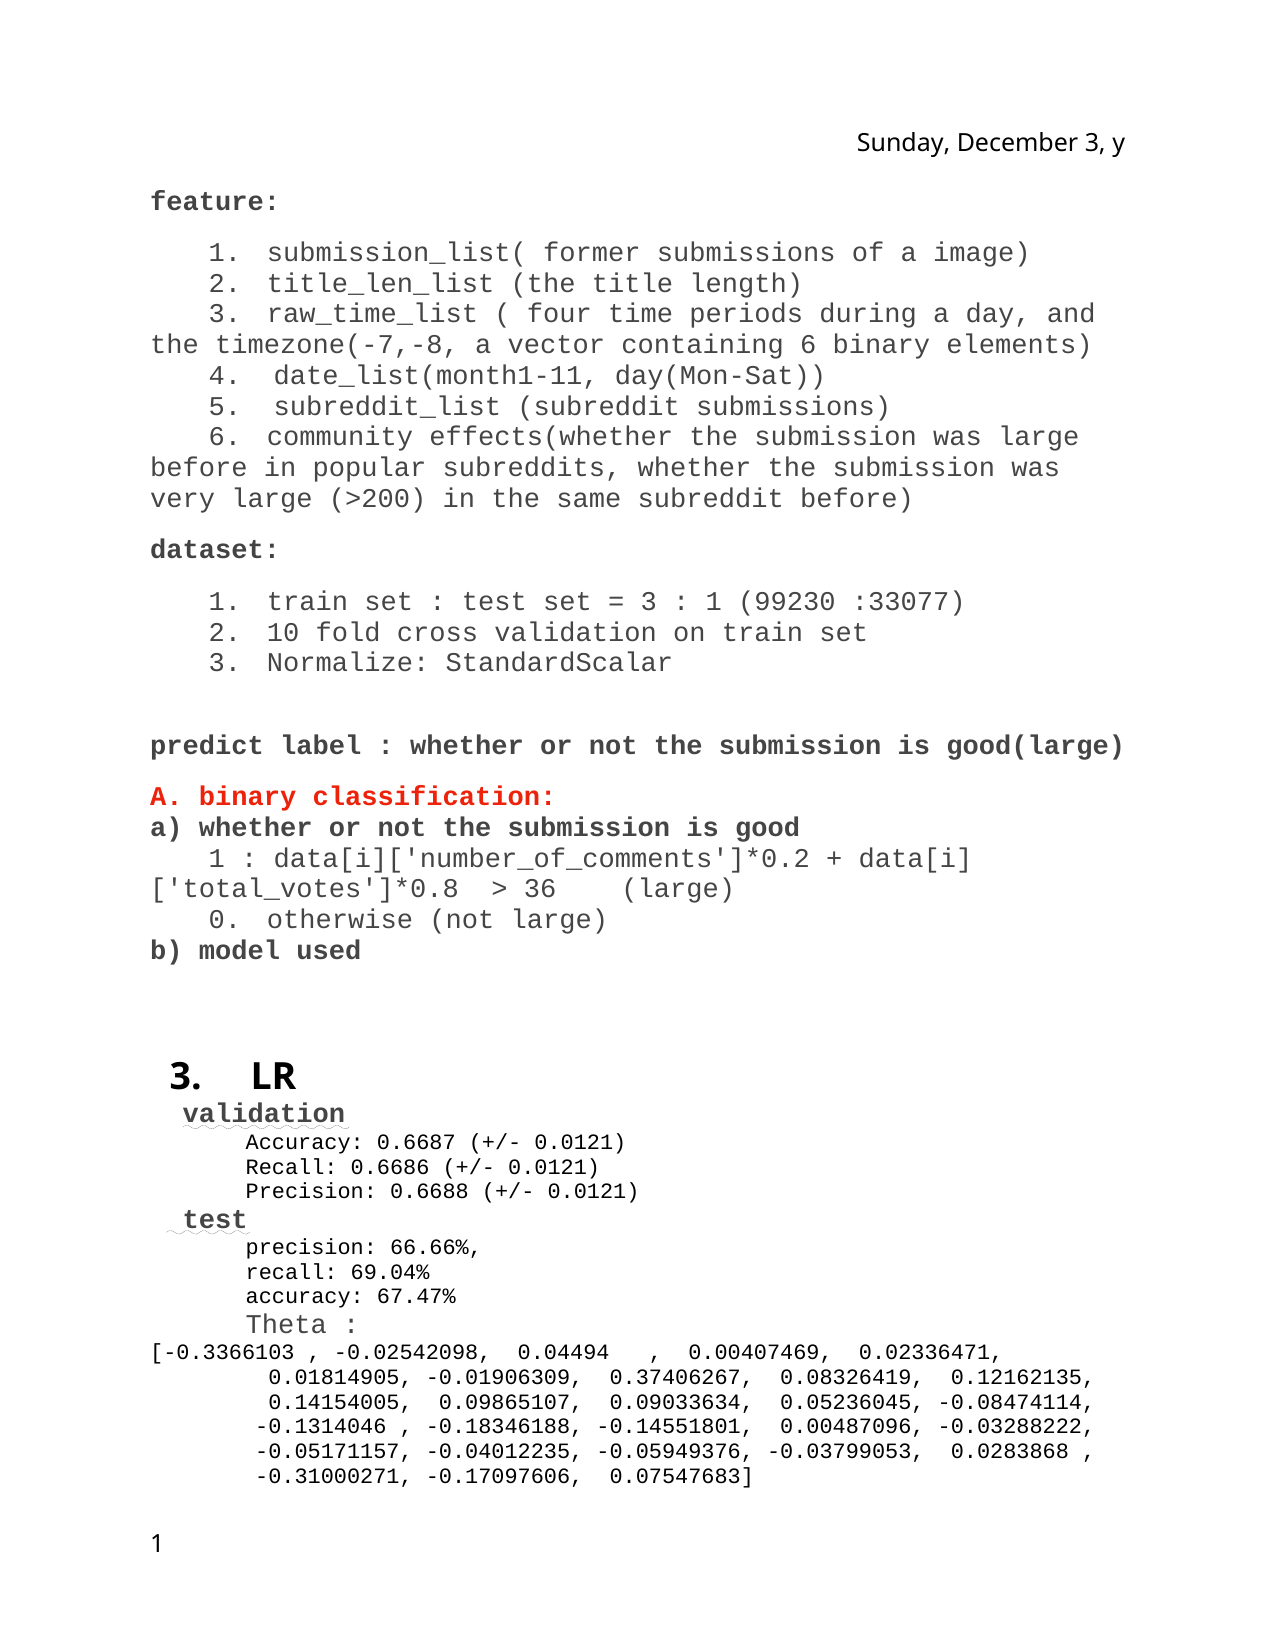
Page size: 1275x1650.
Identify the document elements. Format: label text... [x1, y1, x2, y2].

subtitle 3. LR [150, 1049, 1125, 1100]
text 5. subreddit_list (subreddit submissions) [150, 392, 1125, 423]
text test [150, 1205, 1125, 1236]
text accuracy: 67.47% [150, 1286, 1125, 1311]
text Recall: 0.6686 (+/- 0.0121) [150, 1156, 1125, 1181]
text precision: 66.66%, [150, 1236, 1125, 1261]
text recall: 69.04% [150, 1261, 1125, 1286]
text 1. submission_list( former submissions of a image) [150, 239, 1125, 269]
text 2. title_len_list (the title length) [150, 269, 1125, 300]
text 0.01814905, -0.01906309, 0.37406267, 0.08326419, 0.12162135, [150, 1366, 1125, 1391]
text Accuracy: 0.6687 (+/- 0.0121) [150, 1131, 1125, 1156]
text Theta : [150, 1311, 1125, 1341]
title dataset: [150, 536, 1125, 567]
text 1. train set : test set = 3 : 1 (99230 :33077) [150, 588, 1125, 618]
text 6. community effects(whether the submission was large before in popular subreddits, whether the submission was very large (>200) in the same subreddit before) [150, 423, 1125, 515]
text 0. otherwise (not large) [150, 906, 1125, 937]
subtitle A. binary classification: [150, 783, 1125, 814]
text Precision: 0.6688 (+/- 0.0121) [150, 1181, 1125, 1205]
text 2. 10 fold cross validation on train set [150, 618, 1125, 649]
title predict label : whether or not the submission is good(large) [150, 732, 1125, 762]
text 0.14154005, 0.09865107, 0.09033634, 0.05236045, -0.08474114, [150, 1391, 1125, 1416]
text 4. date_list(month1-11, day(Mon-Sat)) [150, 362, 1125, 392]
text 3. Normalize: StandardScalar [150, 649, 1125, 680]
text [-0.3366103 , -0.02542098, 0.04494 , 0.00407469, 0.02336471, [150, 1341, 1125, 1366]
text -0.31000271, -0.17097606, 0.07547683] [150, 1465, 1125, 1490]
text -0.05171157, -0.04012235, -0.05949376, -0.03799053, 0.0283868 , [150, 1440, 1125, 1465]
text -0.1314046 , -0.18346188, -0.14551801, 0.00487096, -0.03288222, [150, 1416, 1125, 1440]
title feature: [150, 187, 1125, 218]
text 3. raw_time_list ( four time periods during a day, and the timezone(-7,-8, a vector containing 6 binary elements) [150, 300, 1125, 362]
text b) model used [150, 937, 1125, 967]
text a) whether or not the submission is good [150, 814, 1125, 844]
text validation [150, 1100, 1125, 1131]
text 1 : data[i]['number_of_comments']*0.2 + data[i]['total_votes']*0.8 > 36 (large) [150, 844, 1125, 906]
